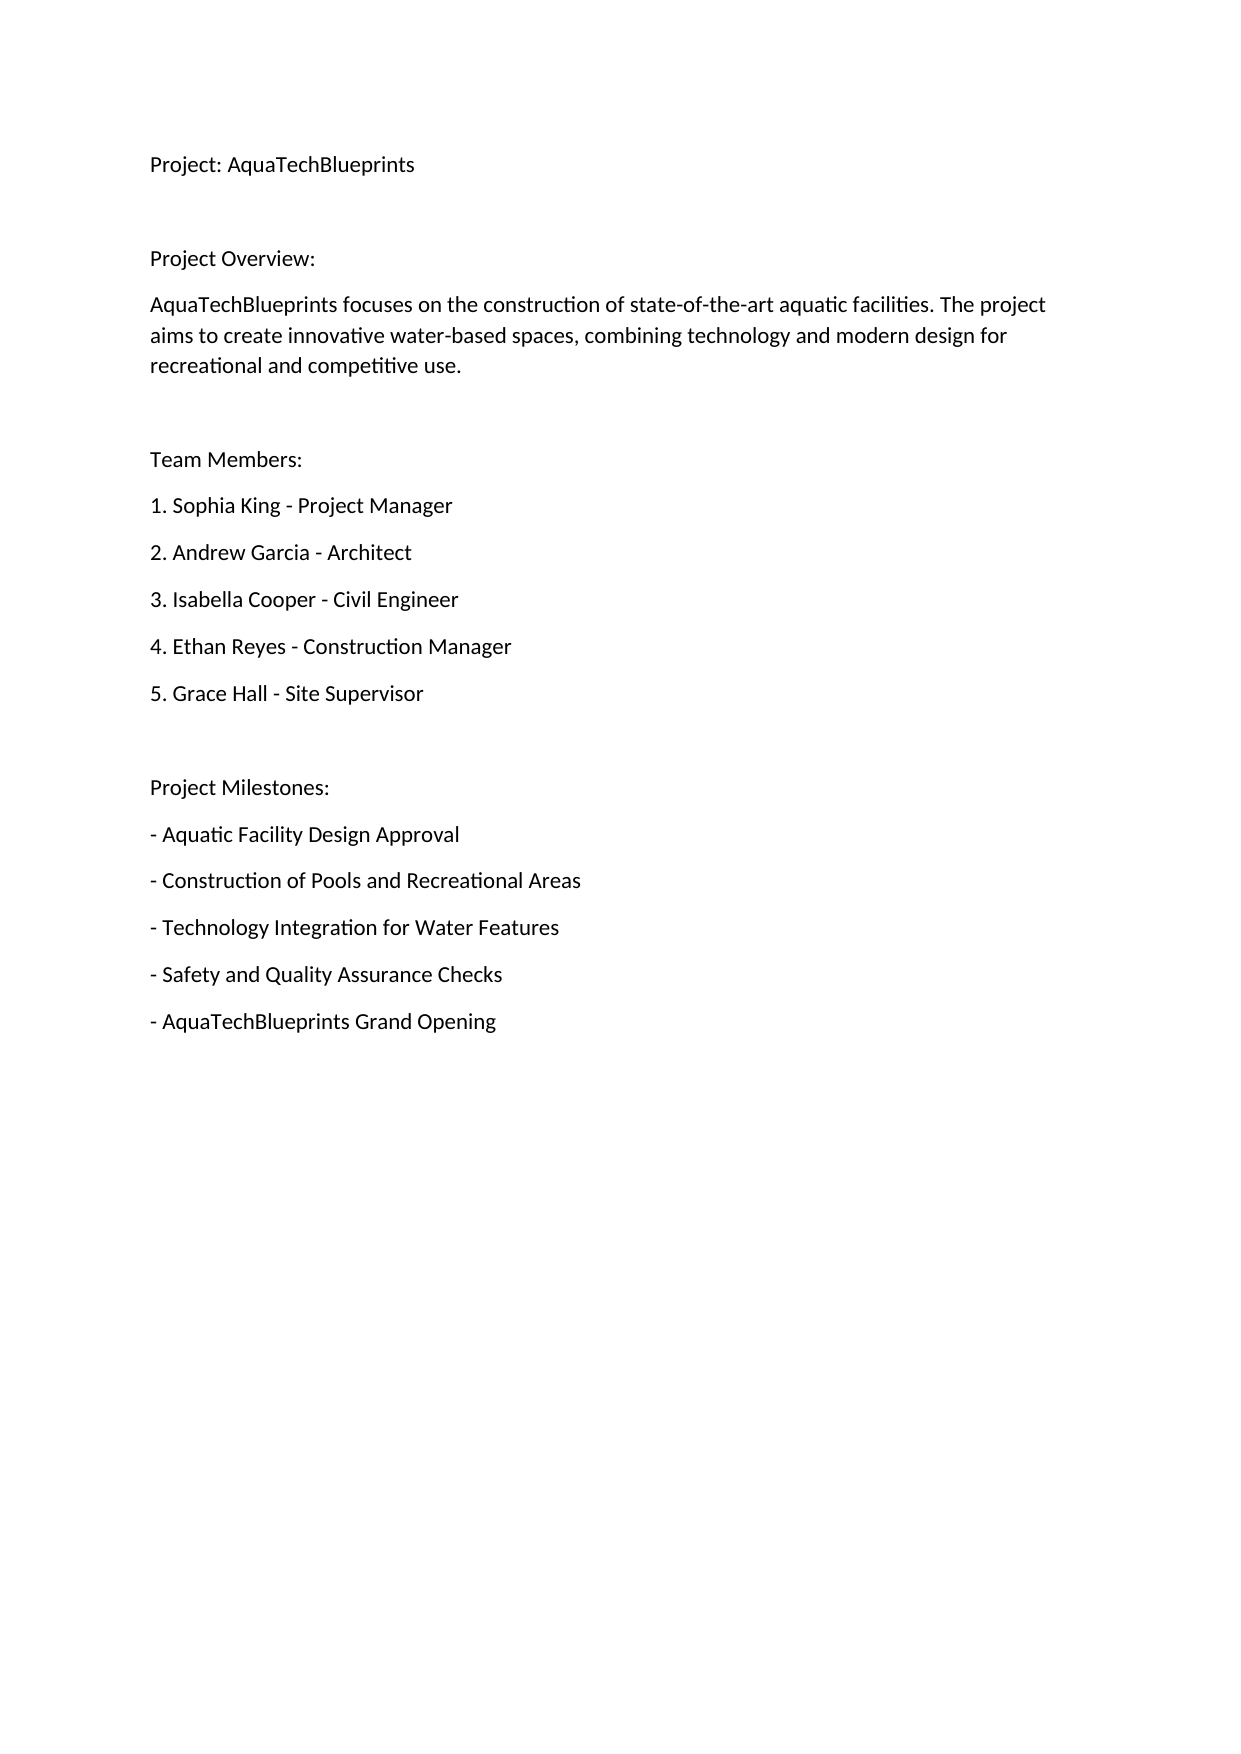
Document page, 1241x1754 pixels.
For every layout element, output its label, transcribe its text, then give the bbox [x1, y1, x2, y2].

text 4. Ethan Reyes - Construction Manager [150, 632, 1090, 660]
text 5. Grace Hall - Site Supervisor [150, 679, 1090, 707]
text 2. Andrew Garcia - Architect [150, 538, 1090, 567]
text - AquaTechBlueprints Grand Opening [150, 1007, 1090, 1035]
text 3. Isabella Cooper - Civil Engineer [150, 585, 1090, 613]
text Team Members: [150, 445, 1090, 473]
text Project Milestones: [150, 773, 1090, 801]
text 1. Sophia King - Project Manager [150, 492, 1090, 520]
text - Aquatic Facility Design Approval [150, 820, 1090, 848]
text AquaTechBlueprints focuses on the construction of state-of-the-art aquatic facilities. The project aims to create innovative water-based spaces, combining technology and modern design for recreational and competitive use. [150, 291, 1090, 379]
text Project: AquaTechBlueprints [150, 150, 1090, 178]
text Project Overview: [150, 244, 1090, 272]
text - Technology Integration for Water Features [150, 913, 1090, 942]
text - Safety and Quality Assurance Checks [150, 960, 1090, 988]
text - Construction of Pools and Recreational Areas [150, 867, 1090, 895]
